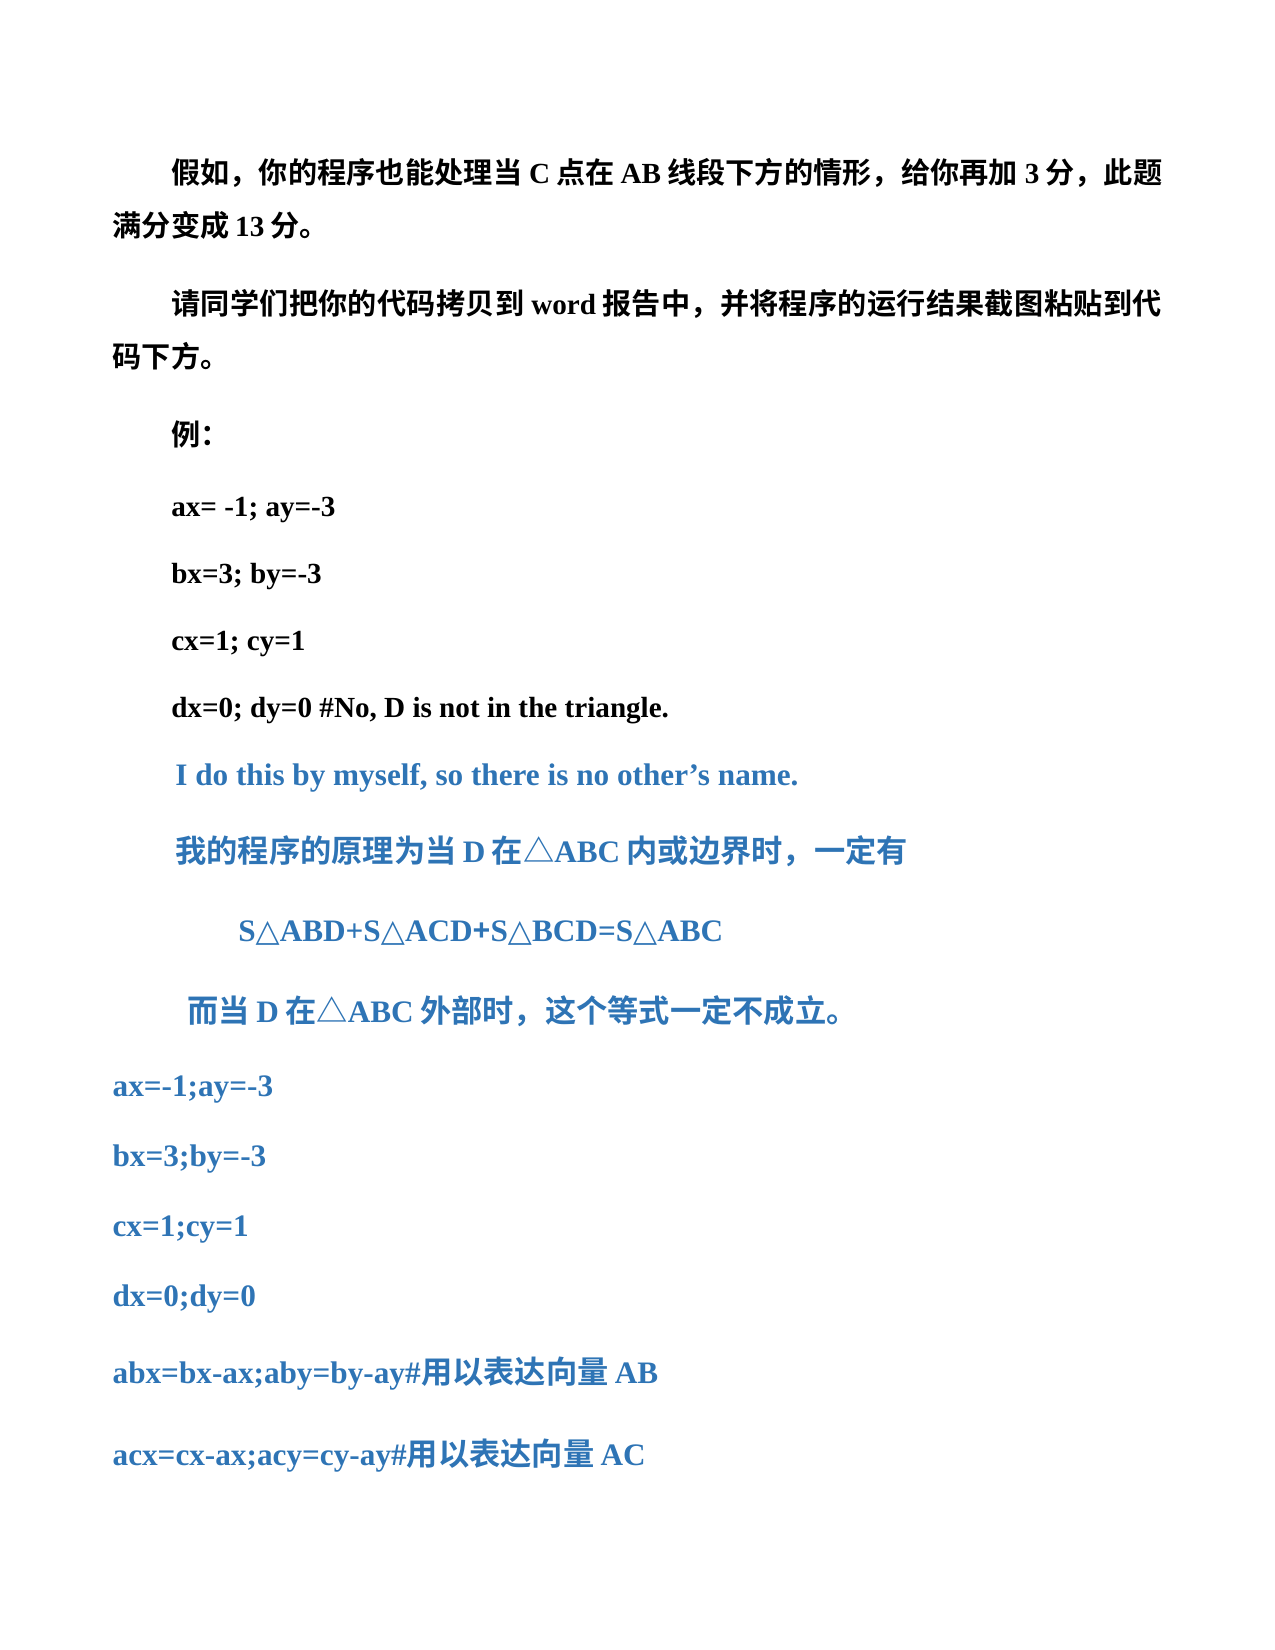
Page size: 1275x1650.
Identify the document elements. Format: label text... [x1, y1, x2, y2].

text abx=bx-ax;aby=by-ay#用以表达向量AB [112, 1347, 1162, 1392]
text cx=1;cy=1 [112, 1207, 1162, 1243]
text ax= -1; ay=-3 [112, 489, 1162, 523]
text cx=1; cy=1 [112, 623, 1162, 656]
text dx=0;dy=0 [112, 1277, 1162, 1313]
text dx=0; dy=0 #No, D is not in the triangle. [112, 690, 1162, 723]
text I do this by myself, so there is no other’s name. [112, 757, 1162, 792]
text ax=-1;ay=-3 [112, 1068, 1162, 1103]
text acx=cx-ax;acy=cy-ay#用以表达向量AC [112, 1429, 1162, 1474]
text 而当D在△ABC外部时，这个等式一定不成立。 [112, 986, 1162, 1031]
text 请同学们把你的代码拷贝到word报告中，并将程序的运行结果截图粘贴到代码下方。 [112, 281, 1162, 376]
text 我的程序的原理为当D在△ABC内或边界时，一定有 [112, 826, 1162, 872]
text 例： [112, 411, 1162, 453]
text S△ABD+S△ACD+S△BCD=S△ABC [112, 908, 1162, 951]
text 假如，你的程序也能处理当C点在AB线段下方的情形，给你再加3分，此题满分变成13分。 [112, 150, 1162, 245]
text bx=3;by=-3 [112, 1137, 1162, 1173]
text bx=3; by=-3 [112, 556, 1162, 589]
